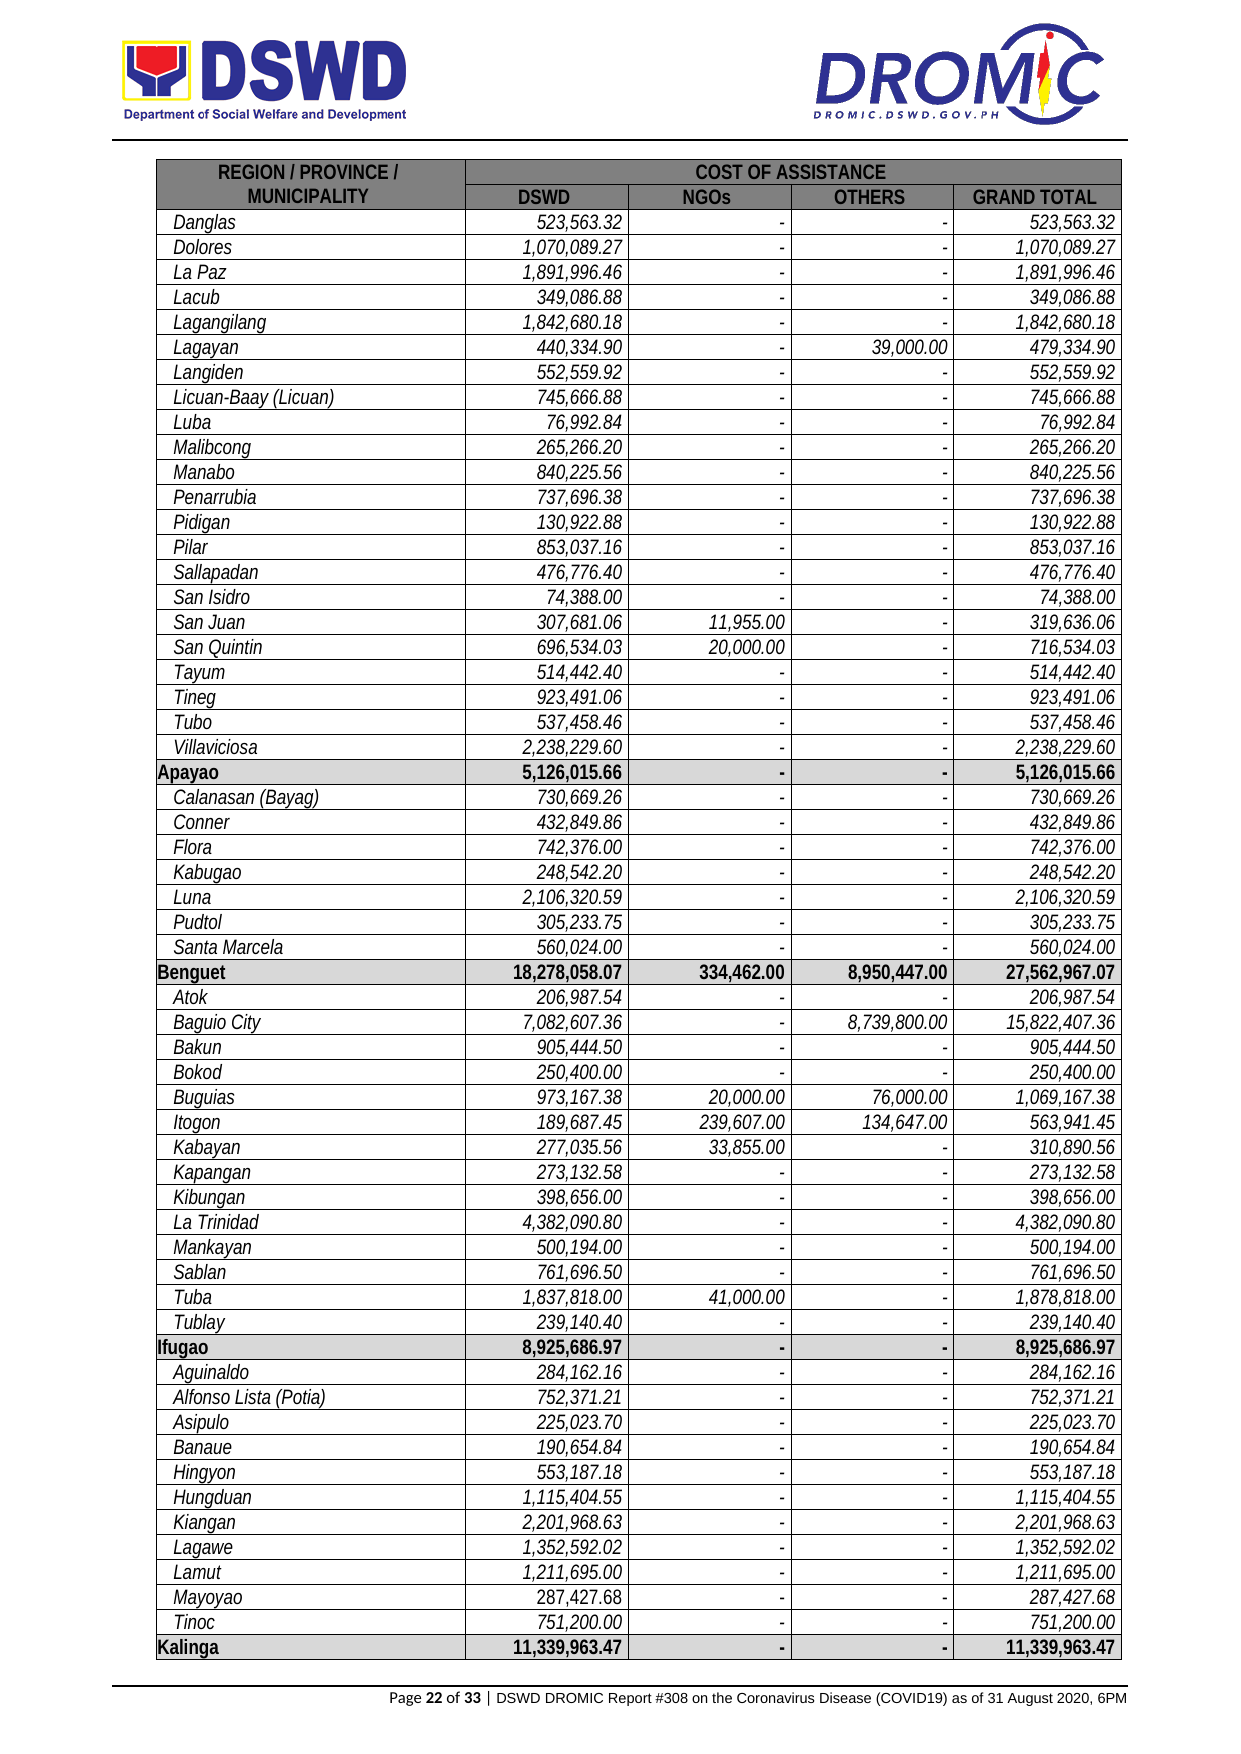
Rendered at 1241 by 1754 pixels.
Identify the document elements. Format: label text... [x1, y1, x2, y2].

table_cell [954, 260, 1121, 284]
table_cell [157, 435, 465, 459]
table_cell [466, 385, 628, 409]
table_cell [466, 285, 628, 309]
table_cell OTHERS [792, 185, 953, 209]
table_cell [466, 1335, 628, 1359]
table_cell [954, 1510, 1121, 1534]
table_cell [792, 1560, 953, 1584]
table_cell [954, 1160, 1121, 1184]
picture [112, 37, 416, 125]
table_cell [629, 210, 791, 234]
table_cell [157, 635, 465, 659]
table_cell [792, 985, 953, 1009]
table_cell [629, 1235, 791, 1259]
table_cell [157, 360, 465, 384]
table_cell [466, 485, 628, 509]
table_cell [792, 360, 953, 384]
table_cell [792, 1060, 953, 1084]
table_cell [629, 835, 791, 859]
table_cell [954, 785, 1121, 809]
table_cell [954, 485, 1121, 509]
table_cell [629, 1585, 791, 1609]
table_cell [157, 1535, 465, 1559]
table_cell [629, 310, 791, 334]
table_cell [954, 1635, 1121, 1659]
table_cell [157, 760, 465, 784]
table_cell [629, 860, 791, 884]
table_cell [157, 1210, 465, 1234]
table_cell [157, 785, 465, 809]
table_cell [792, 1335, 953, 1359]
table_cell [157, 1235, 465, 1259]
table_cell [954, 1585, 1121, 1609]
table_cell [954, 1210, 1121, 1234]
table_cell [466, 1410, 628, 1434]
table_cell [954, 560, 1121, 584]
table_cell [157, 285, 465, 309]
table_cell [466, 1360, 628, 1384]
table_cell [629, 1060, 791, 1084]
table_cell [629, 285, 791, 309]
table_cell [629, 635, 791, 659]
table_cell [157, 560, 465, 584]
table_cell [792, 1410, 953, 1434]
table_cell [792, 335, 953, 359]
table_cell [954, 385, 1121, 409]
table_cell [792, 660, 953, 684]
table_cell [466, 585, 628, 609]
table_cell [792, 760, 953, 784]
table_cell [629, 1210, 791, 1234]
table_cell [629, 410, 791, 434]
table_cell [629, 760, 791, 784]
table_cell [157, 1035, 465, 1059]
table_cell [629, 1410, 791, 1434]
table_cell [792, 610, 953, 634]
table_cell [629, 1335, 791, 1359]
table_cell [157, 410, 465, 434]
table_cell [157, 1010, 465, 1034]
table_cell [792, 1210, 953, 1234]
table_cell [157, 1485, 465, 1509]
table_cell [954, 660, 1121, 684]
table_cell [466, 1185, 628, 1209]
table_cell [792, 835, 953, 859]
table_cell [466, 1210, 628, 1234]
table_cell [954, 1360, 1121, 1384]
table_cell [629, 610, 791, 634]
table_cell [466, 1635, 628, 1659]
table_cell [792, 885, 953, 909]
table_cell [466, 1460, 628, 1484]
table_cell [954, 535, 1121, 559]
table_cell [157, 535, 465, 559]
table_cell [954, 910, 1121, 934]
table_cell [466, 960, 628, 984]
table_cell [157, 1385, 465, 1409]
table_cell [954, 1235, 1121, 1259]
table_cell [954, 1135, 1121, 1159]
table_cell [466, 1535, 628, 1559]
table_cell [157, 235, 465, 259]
table_cell NGOs [629, 185, 791, 209]
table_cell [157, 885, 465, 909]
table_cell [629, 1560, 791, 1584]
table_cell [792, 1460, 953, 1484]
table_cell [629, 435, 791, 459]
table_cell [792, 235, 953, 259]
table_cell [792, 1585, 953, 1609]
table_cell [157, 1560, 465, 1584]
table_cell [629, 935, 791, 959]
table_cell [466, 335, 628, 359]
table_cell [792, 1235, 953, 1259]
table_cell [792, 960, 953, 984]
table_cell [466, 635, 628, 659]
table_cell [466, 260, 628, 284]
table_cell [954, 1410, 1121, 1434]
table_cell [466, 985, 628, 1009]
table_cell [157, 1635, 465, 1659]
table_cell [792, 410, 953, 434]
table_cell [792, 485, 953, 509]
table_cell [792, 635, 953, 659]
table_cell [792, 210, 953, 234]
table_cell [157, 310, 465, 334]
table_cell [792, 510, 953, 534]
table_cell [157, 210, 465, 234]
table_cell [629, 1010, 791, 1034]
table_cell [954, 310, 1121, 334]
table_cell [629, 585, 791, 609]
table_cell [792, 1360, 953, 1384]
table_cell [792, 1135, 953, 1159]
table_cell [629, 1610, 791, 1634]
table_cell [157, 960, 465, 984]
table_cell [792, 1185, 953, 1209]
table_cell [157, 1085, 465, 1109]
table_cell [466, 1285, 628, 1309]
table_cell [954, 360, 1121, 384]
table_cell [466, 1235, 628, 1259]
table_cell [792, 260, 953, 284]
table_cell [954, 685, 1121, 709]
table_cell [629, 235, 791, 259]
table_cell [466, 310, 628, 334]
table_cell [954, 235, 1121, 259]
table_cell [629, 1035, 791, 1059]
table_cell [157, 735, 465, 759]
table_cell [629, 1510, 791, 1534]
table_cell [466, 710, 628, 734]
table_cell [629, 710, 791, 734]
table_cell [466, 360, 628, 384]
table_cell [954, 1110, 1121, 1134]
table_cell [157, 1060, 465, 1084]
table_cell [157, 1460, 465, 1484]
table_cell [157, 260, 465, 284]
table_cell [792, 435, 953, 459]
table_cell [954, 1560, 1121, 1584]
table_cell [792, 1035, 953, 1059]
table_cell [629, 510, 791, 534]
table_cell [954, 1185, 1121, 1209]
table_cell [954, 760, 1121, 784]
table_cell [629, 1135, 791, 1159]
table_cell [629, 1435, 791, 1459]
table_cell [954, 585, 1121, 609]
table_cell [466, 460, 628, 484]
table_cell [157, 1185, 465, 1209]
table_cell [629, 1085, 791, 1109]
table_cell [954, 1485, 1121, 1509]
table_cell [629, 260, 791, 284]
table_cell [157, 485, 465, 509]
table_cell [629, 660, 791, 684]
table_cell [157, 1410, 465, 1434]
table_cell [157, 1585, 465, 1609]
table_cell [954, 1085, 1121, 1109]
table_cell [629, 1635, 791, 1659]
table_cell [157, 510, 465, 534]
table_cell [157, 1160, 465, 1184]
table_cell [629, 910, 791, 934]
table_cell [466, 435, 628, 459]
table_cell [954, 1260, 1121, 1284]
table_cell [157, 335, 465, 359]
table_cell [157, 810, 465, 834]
table_cell GRAND TOTAL [954, 185, 1121, 209]
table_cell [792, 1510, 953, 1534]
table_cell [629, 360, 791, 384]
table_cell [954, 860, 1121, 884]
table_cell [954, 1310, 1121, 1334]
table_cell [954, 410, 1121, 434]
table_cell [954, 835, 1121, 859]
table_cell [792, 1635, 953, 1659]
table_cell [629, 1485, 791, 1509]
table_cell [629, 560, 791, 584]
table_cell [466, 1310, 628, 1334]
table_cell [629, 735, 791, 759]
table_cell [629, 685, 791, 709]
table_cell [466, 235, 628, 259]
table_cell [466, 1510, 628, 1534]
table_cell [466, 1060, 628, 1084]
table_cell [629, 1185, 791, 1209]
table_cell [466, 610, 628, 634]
table_cell DSWD [466, 185, 628, 209]
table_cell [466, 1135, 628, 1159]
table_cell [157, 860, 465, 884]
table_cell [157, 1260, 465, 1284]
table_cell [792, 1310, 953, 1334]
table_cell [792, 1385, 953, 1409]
table_header COST OF ASSISTANCE [466, 160, 1121, 184]
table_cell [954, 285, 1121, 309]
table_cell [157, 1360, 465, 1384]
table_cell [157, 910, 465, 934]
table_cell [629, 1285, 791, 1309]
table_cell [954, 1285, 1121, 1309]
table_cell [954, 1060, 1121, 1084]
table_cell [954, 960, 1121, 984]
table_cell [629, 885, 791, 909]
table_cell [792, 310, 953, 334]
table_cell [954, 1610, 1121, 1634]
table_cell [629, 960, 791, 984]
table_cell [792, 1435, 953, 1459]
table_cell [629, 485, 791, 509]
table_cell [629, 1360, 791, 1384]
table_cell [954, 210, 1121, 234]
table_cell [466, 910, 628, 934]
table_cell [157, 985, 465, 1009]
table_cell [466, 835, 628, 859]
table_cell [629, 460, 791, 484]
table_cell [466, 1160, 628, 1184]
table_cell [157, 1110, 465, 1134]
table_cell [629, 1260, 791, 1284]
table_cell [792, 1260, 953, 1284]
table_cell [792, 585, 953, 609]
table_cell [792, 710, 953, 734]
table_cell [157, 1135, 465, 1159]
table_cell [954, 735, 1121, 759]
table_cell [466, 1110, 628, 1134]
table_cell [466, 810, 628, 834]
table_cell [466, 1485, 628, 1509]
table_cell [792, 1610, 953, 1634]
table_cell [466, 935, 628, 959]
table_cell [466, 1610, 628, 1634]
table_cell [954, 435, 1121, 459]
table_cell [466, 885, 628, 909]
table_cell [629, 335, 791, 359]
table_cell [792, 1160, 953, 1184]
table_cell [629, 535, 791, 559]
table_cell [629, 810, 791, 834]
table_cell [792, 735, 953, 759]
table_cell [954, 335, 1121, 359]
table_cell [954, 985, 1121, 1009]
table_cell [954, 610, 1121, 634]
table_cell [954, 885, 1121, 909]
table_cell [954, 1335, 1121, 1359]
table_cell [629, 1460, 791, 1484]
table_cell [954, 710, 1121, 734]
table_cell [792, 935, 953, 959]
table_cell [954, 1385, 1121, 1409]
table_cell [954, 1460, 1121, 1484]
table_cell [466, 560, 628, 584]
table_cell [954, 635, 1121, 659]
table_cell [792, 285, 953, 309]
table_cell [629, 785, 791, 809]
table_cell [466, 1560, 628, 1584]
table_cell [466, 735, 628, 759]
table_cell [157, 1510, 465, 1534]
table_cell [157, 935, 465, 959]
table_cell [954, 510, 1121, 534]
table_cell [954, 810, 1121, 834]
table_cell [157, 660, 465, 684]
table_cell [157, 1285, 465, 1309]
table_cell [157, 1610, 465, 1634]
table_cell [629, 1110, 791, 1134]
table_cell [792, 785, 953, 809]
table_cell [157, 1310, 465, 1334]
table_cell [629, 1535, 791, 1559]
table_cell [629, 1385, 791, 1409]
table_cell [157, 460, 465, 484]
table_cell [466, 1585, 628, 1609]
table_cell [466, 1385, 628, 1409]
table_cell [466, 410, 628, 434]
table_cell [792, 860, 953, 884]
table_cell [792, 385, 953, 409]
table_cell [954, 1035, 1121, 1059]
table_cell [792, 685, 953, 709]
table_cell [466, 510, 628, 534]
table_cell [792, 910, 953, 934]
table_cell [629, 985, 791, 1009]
picture [781, 23, 1133, 125]
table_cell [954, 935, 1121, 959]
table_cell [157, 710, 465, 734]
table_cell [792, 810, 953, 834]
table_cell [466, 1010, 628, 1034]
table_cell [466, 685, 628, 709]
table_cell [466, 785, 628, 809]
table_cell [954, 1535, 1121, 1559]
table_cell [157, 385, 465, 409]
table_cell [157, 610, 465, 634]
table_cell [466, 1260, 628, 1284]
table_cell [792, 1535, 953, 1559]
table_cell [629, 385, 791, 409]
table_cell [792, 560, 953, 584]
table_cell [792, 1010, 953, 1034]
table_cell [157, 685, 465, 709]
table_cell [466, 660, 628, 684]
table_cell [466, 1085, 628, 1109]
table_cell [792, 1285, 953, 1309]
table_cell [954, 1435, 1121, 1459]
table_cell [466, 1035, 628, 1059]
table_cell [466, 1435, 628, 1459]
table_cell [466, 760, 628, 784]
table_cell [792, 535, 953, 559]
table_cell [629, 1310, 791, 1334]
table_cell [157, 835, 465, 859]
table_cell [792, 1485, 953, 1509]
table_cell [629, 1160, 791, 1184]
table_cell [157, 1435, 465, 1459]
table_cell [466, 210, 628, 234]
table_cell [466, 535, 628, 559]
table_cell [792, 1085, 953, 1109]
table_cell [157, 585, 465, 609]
table_header REGION / PROVINCE / MUNICIPALITY [157, 160, 465, 209]
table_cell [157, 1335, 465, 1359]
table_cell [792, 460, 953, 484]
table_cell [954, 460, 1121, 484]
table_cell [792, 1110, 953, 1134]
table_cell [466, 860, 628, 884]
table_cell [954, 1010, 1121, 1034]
